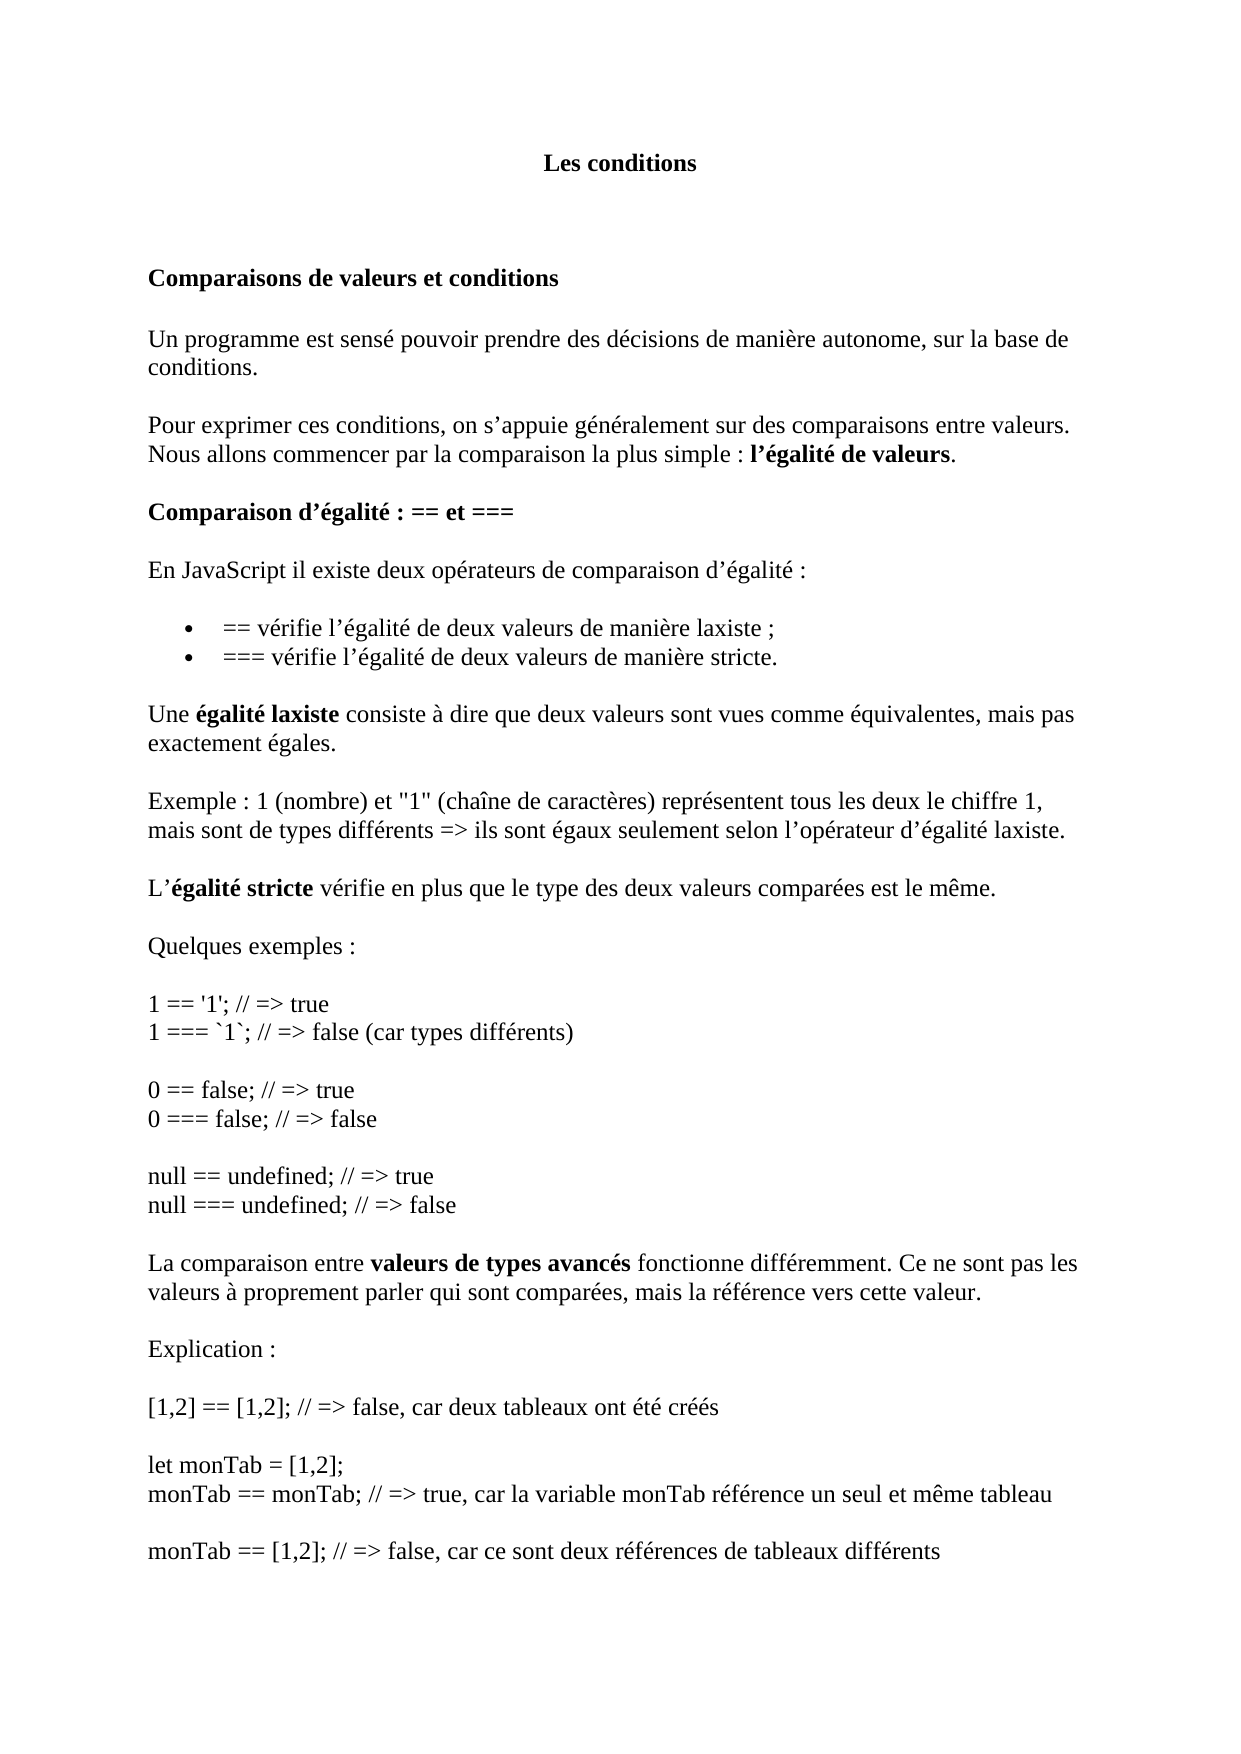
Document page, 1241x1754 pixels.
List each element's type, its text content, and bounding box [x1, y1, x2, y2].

text 0 == false; // => true [148, 1075, 1093, 1104]
text monTab == monTab; // => true, car la variable monTab référence un seul et même tableau [148, 1479, 1093, 1507]
text Un programme est sensé pouvoir prendre des décisions de manière autonome, sur la base de conditions. [148, 324, 1093, 381]
text [1,2] == [1,2]; // => false, car deux tableaux ont été créés [148, 1392, 1093, 1421]
text Exemple : 1 (nombre) et "1" (chaîne de caractères) représentent tous les deux le chiffre 1, mais sont de types différents => ils sont égaux seulement selon l’opérateur d’égalité laxiste. [148, 786, 1093, 844]
text 1 == '1'; // => true [148, 989, 1093, 1017]
text null === undefined; // => false [148, 1190, 1093, 1219]
text null == undefined; // => true [148, 1161, 1093, 1190]
text 0 === false; // => false [148, 1104, 1093, 1132]
subtitle Comparaisons de valeurs et conditions [148, 263, 1093, 292]
subtitle Comparaison d’égalité : == et === [148, 497, 1093, 526]
text Explication : [148, 1334, 1093, 1363]
text let monTab = [1,2]; [148, 1450, 1093, 1479]
text Une égalité laxiste consiste à dire que deux valeurs sont vues comme équivalentes, mais pas exactement égales. [148, 699, 1093, 757]
text La comparaison entre valeurs de types avancés fonctionne différemment. Ce ne sont pas les valeurs à proprement parler qui sont comparées, mais la référence vers cette valeur. [148, 1248, 1093, 1305]
text monTab == [1,2]; // => false, car ce sont deux références de tableaux différents [148, 1536, 1093, 1565]
text Pour exprimer ces conditions, on s’appuie généralement sur des comparaisons entre valeurs. Nous allons commencer par la comparaison la plus simple : l’égalité de valeurs. [148, 410, 1093, 468]
text 1 === `1`; // => false (car types différents) [148, 1017, 1093, 1046]
list === vérifie l’égalité de deux valeurs de manière stricte. [185, 642, 1093, 670]
list == vérifie l’égalité de deux valeurs de manière laxiste ; [185, 613, 1093, 642]
text En JavaScript il existe deux opérateurs de comparaison d’égalité : [148, 555, 1093, 584]
text Les conditions [148, 148, 1093, 176]
text L’égalité stricte vérifie en plus que le type des deux valeurs comparées est le même. [148, 873, 1093, 902]
text Quelques exemples : [148, 931, 1093, 959]
